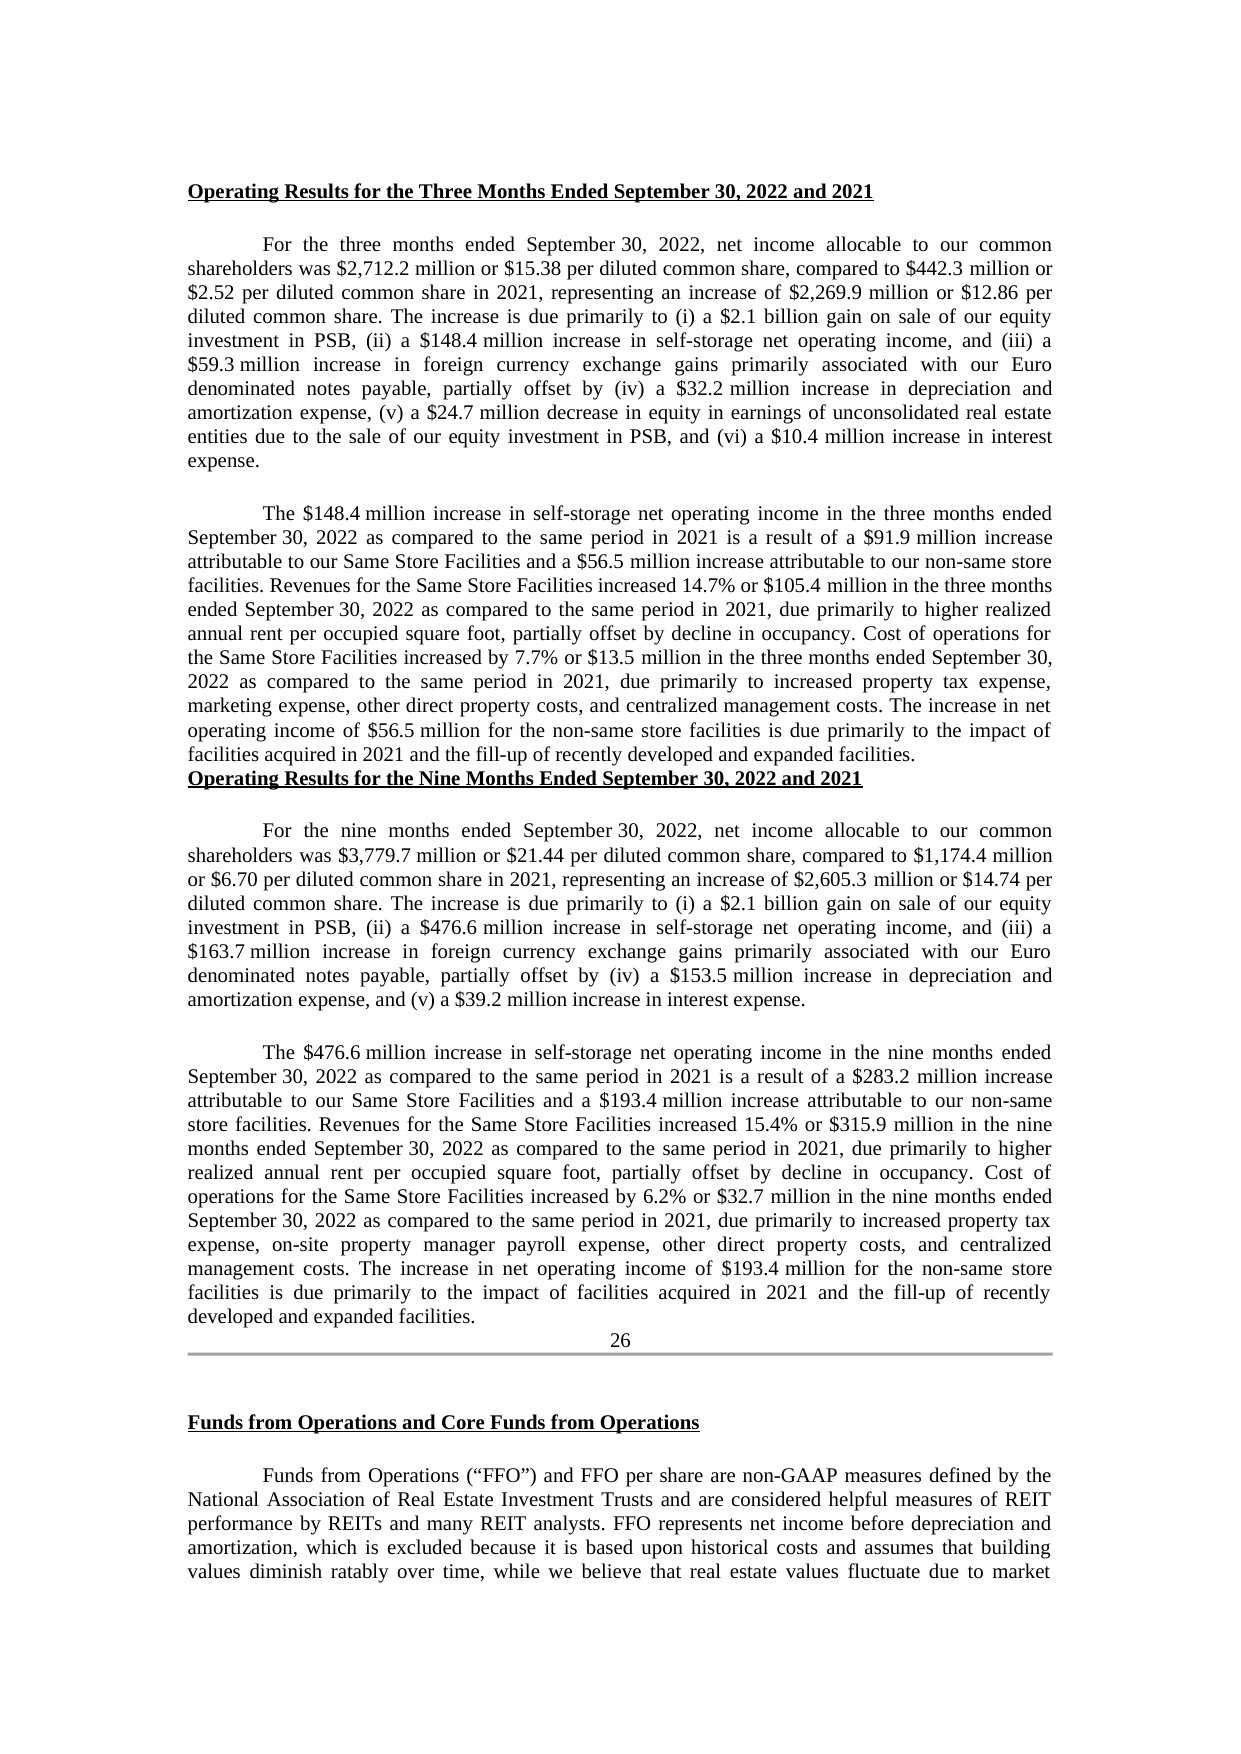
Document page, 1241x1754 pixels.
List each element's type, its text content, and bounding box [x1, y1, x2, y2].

text For the nine months ended September 30, 2022, net income allocable to our common shareholders was $3,779.7 million or $21.44 per diluted common share, compared to $1,174.4 million or $6.70 per diluted common share in 2021, representing an increase of $2,605.3 million or $14.74 per diluted common share. The increase is due primarily to (i) a $2.1 billion gain on sale of our equity investment in PSB, (ii) a $476.6 million increase in self-storage net operating income, and (iii) a $163.7 million increase in foreign currency exchange gains primarily associated with our Euro denominated notes payable, partially offset by (iv) a $153.5 million increase in depreciation and amortization expense, and (v) a $39.2 million increase in interest expense. [187, 818, 1053, 1011]
text 26 [187, 1328, 1053, 1352]
text Operating Results for the Three Months Ended September 30, 2022 and 2021 [187, 179, 1053, 203]
text The $148.4 million increase in self-storage net operating income in the three months ended September 30, 2022 as compared to the same period in 2021 is a result of a $91.9 million increase attributable to our Same Store Facilities and a $56.5 million increase attributable to our non-same store facilities. Revenues for the Same Store Facilities increased 14.7% or $105.4 million in the three months ended September 30, 2022 as compared to the same period in 2021, due primarily to higher realized annual rent per occupied square foot, partially offset by decline in occupancy. Cost of operations for the Same Store Facilities increased by 7.7% or $13.5 million in the three months ended September 30, 2022 as compared to the same period in 2021, due primarily to increased property tax expense, marketing expense, other direct property costs, and centralized management costs. The increase in net operating income of $56.5 million for the non-same store facilities is due primarily to the impact of facilities acquired in 2021 and the fill-up of recently developed and expanded facilities. [187, 501, 1053, 766]
text Funds from Operations and Core Funds from Operations [187, 1410, 1053, 1434]
text For the three months ended September 30, 2022, net income allocable to our common shareholders was $2,712.2 million or $15.38 per diluted common share, compared to $442.3 million or $2.52 per diluted common share in 2021, representing an increase of $2,269.9 million or $12.86 per diluted common share. The increase is due primarily to (i) a $2.1 billion gain on sale of our equity investment in PSB, (ii) a $148.4 million increase in self-storage net operating income, and (iii) a $59.3 million increase in foreign currency exchange gains primarily associated with our Euro denominated notes payable, partially offset by (iv) a $32.2 million increase in depreciation and amortization expense, (v) a $24.7 million decrease in equity in earnings of unconsolidated real estate entities due to the sale of our equity investment in PSB, and (vi) a $10.4 million increase in interest expense. [187, 232, 1053, 472]
text Operating Results for the Nine Months Ended September 30, 2022 and 2021 [187, 766, 1053, 790]
text The $476.6 million increase in self-storage net operating income in the nine months ended September 30, 2022 as compared to the same period in 2021 is a result of a $283.2 million increase attributable to our Same Store Facilities and a $193.4 million increase attributable to our non-same store facilities. Revenues for the Same Store Facilities increased 15.4% or $315.9 million in the nine months ended September 30, 2022 as compared to the same period in 2021, due primarily to higher realized annual rent per occupied square foot, partially offset by decline in occupancy. Cost of operations for the Same Store Facilities increased by 6.2% or $32.7 million in the nine months ended September 30, 2022 as compared to the same period in 2021, due primarily to increased property tax expense, on-site property manager payroll expense, other direct property costs, and centralized management costs. The increase in net operating income of $193.4 million for the non-same store facilities is due primarily to the impact of facilities acquired in 2021 and the fill-up of recently developed and expanded facilities. [187, 1040, 1053, 1328]
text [187, 1463, 1053, 1583]
